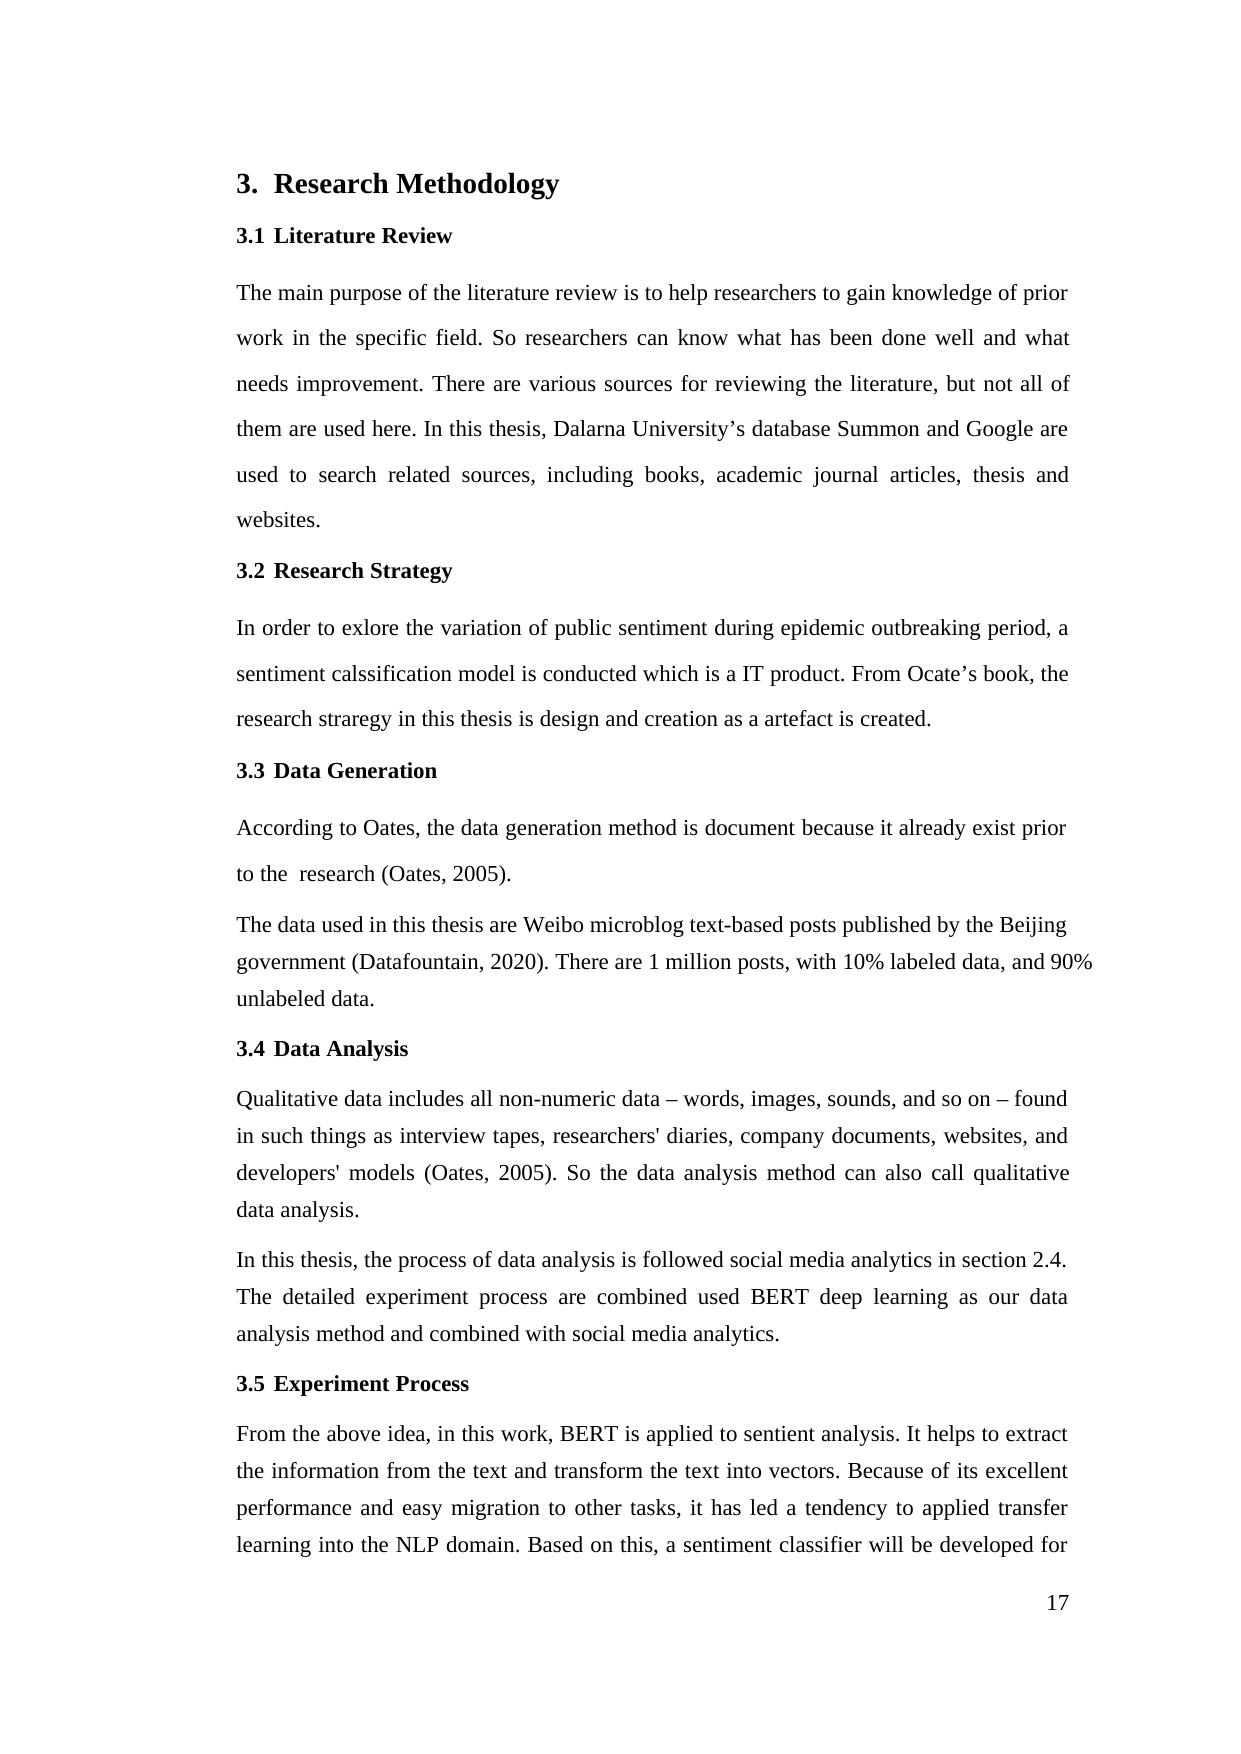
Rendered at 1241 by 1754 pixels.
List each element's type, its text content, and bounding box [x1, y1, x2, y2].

subtitle Research Methodology [236, 166, 1098, 200]
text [236, 1420, 1069, 1558]
subtitle Data Analysis [236, 1035, 1098, 1061]
subtitle Literature Review [236, 222, 1098, 248]
text Qualitative data includes all non-numeric data – words, images, sounds, and so on – found in such things as interview tapes, researchers' diaries, company documents, websites, and developers' models (Oates, 2005). So the data analysis method can also call qualitative data analysis. [236, 1085, 1070, 1223]
text According to Oates, the data generation method is document because it already exist prior to the research (Oates, 2005). [236, 813, 1070, 886]
subtitle Experiment Process [236, 1370, 1098, 1396]
text In this thesis, the process of data analysis is followed social media analytics in section 2.4. The detailed experiment process are combined used BERT deep learning as our data analysis method and combined with social media analytics. [236, 1246, 1069, 1347]
subtitle Data Generation [236, 757, 1098, 783]
text The main purpose of the literature review is to help researchers to gain knowledge of prior work in the specific field. So researchers can know what has been done well and what needs improvement. There are various sources for reviewing the literature, but not all of them are used here. In this thesis, Dalarna University’s database Summon and Google are used to search related sources, including books, academic journal articles, thesis and websites. [236, 279, 1069, 533]
text In order to exlore the variation of public sentiment during epidemic outbreaking period, a sentiment calssification model is conducted which is a IT product. From Ocate’s book, the research straregy in this thesis is design and creation as a artefact is created. [236, 614, 1070, 732]
subtitle Research Strategy [236, 558, 1098, 584]
text The data used in this thesis are Weibo microblog text-based posts published by the Beijing government (Datafountain, 2020). There are 1 million posts, with 10% labeled data, and 90% unlabeled data. [236, 911, 1098, 1011]
